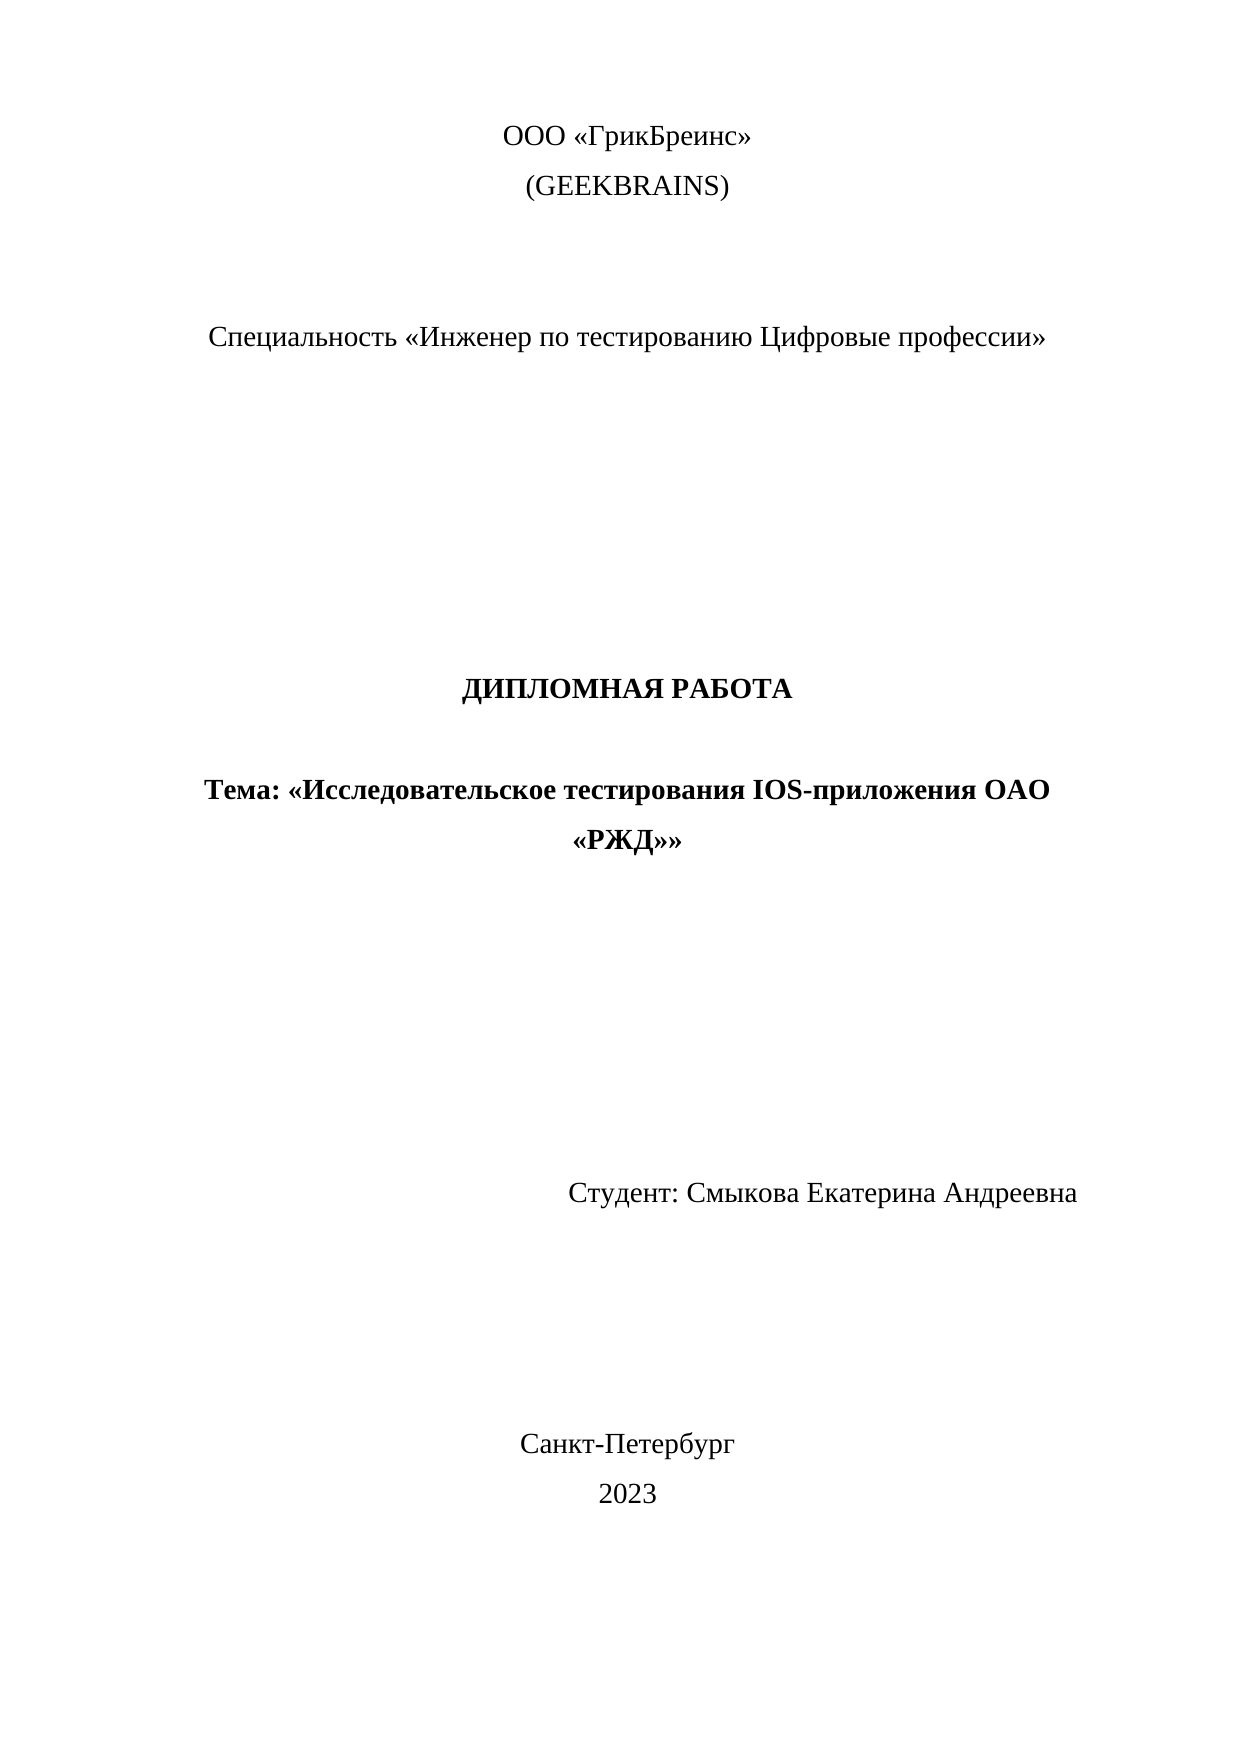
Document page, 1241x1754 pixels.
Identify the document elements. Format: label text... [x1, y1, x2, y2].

text Санкт-Петербург [177, 1426, 1077, 1460]
text Студент: Смыкова Екатерина Андреевна [177, 1175, 1077, 1208]
text Специальность «Инженер по тестированию Цифровые профессии» [177, 319, 1077, 353]
text (GEEKBRAINS) [177, 168, 1077, 202]
text ДИПЛОМНАЯ РАБОТА [177, 672, 1077, 705]
text 2023 [177, 1477, 1077, 1510]
text Тема: «Исследовательское тестирования IOS-приложения ОАО «РЖД»» [177, 772, 1077, 856]
text ООО «ГрикБреинс» [177, 118, 1077, 152]
